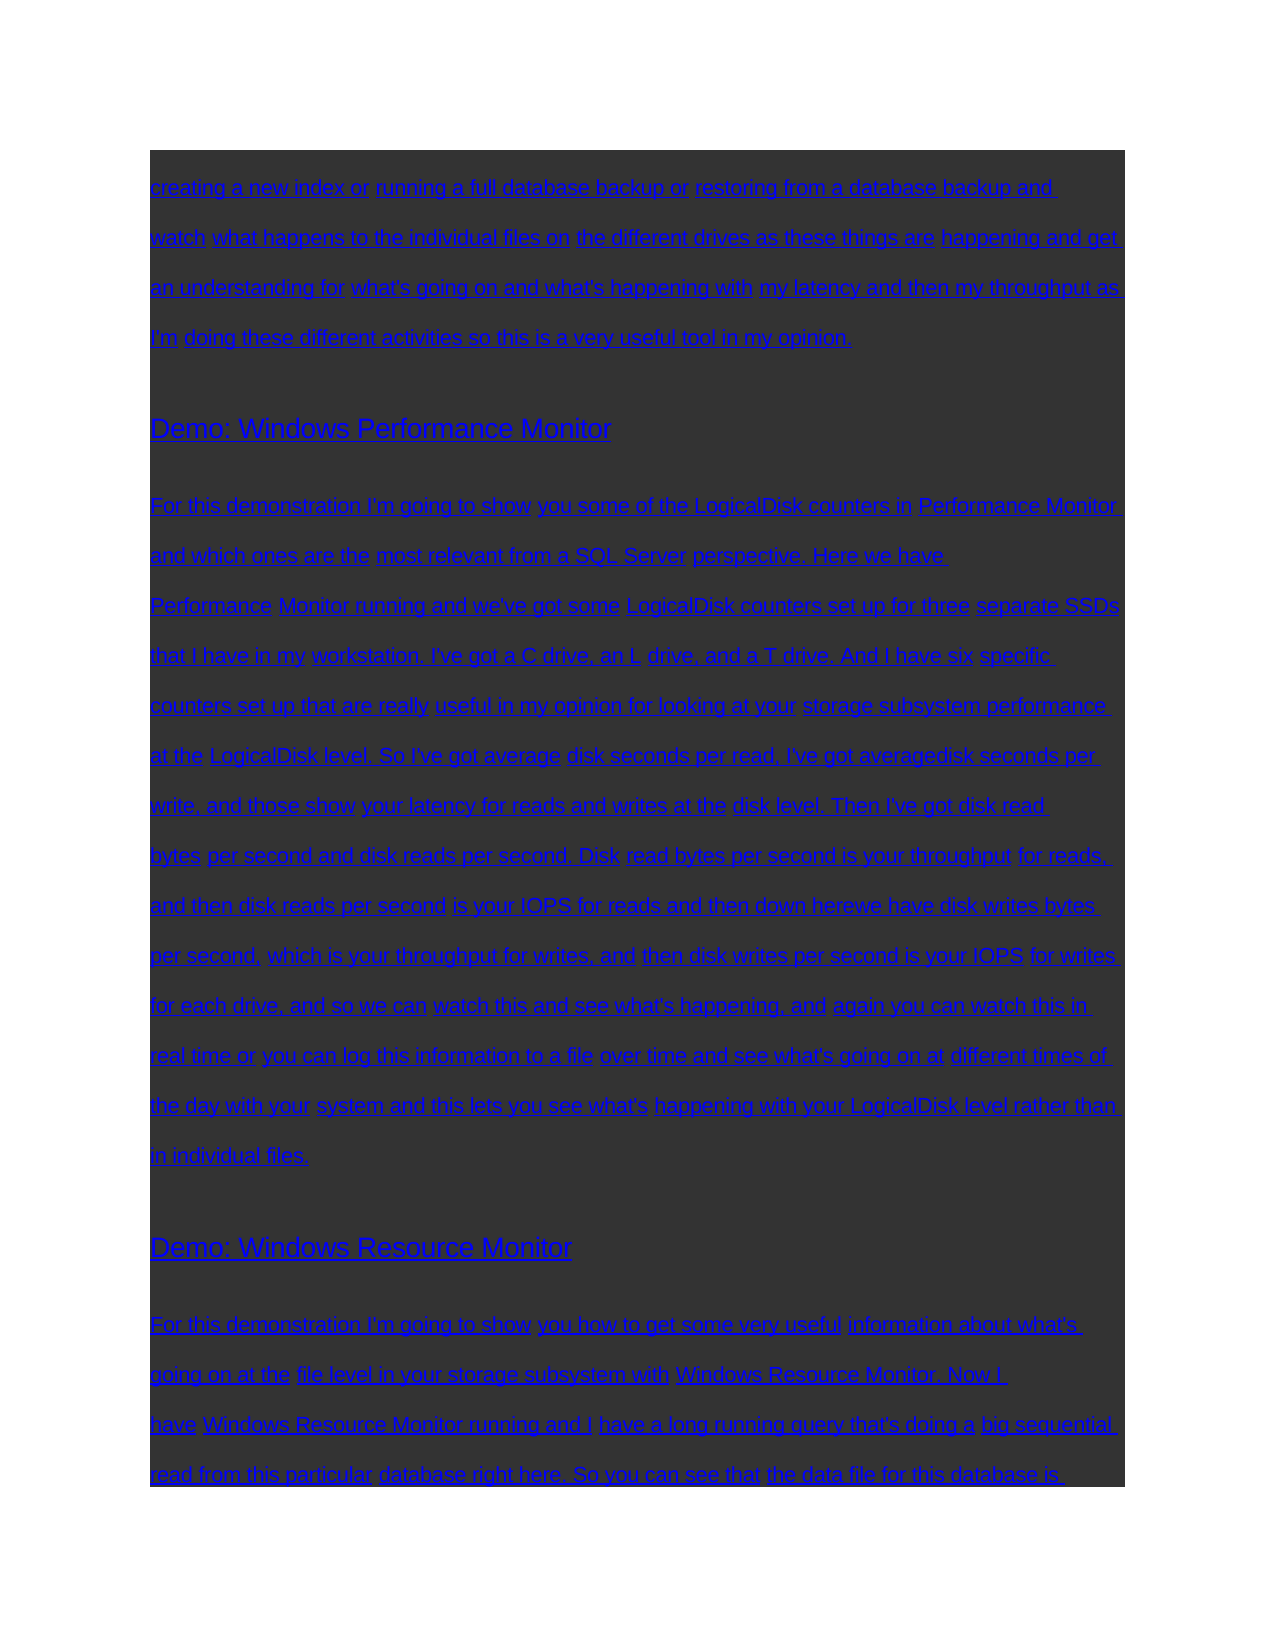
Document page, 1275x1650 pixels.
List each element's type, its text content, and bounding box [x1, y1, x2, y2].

text For this demonstration I'm going to show you some of the LogicalDisk counters in Performance Monitor and which ones are the most relevant from a SQL Server perspective. Here we have Performance Monitor running and we've got some LogicalDisk counters set up for three separate SSDs that I have in my workstation. I've got a C drive, an L drive, and a T drive. And I have six specific counters set up that are really useful in my opinion for looking at your storage subsystem performance at the LogicalDisk level. So I've got average disk seconds per read, I've got averagedisk seconds per write, and those show your latency for reads and writes at the disk level. Then I've got disk read bytes per second and disk reads per second. Disk read bytes per second is your throughput for reads, and then disk reads per second is your IOPS for reads and then down herewe have disk writes bytes per second, which is your throughput for writes, and then disk writes per second is your IOPS for writes for each drive, and so we can watch this and see what's happening, and again you can watch this in real time or you can log this information to a file over time and see what's going on at different times of the day with your system and this lets you see what's happening with your LogicalDisk level rather than in individual files. [150, 468, 1125, 1168]
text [150, 1287, 1125, 1487]
text Demo: Windows Resource Monitor [150, 1231, 1125, 1263]
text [150, 150, 1125, 350]
text Demo: Windows Performance Monitor [150, 412, 1125, 445]
